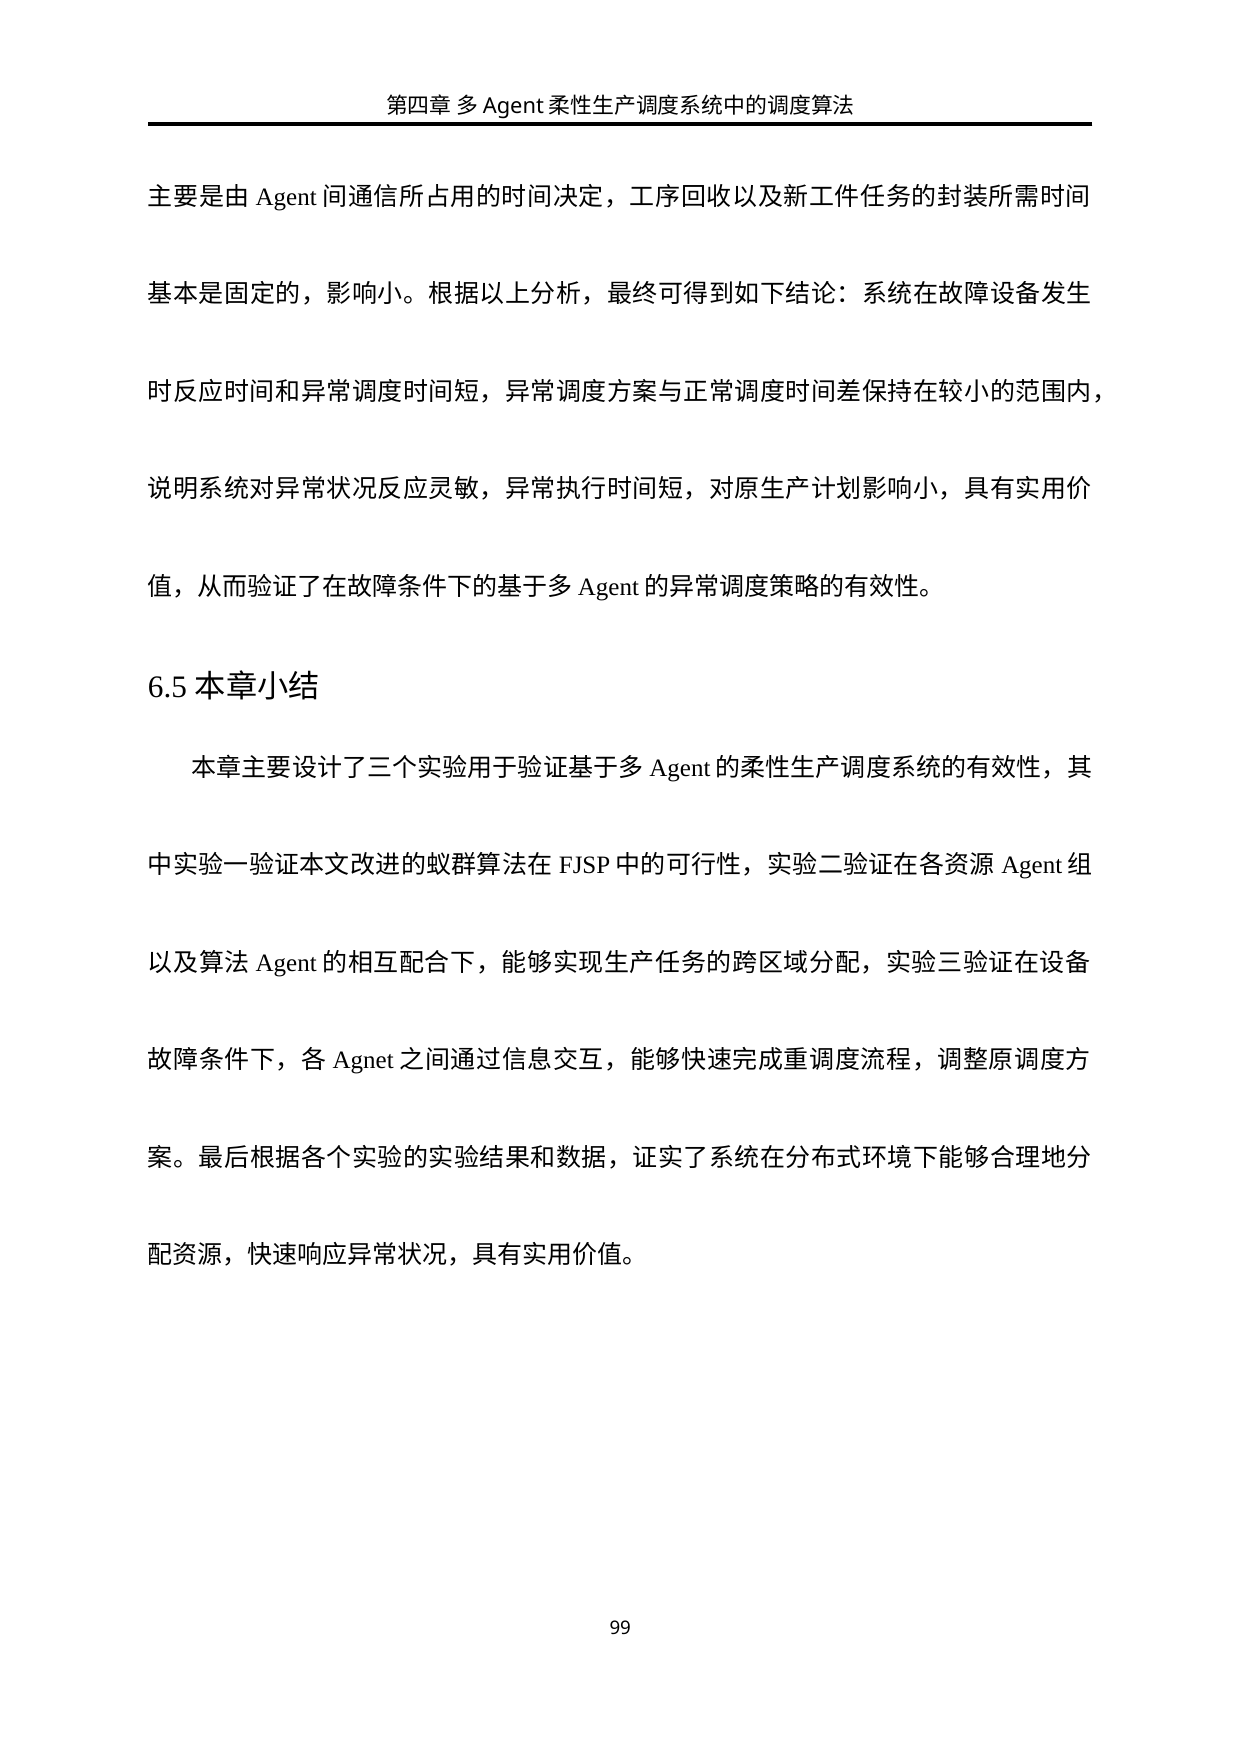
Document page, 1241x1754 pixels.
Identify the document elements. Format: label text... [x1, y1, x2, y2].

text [148, 162, 1092, 617]
subtitle 6.5 本章小结 [148, 651, 1092, 716]
text 本章主要设计了三个实验用于验证基于多Agent的柔性生产调度系统的有效性，其中实验一验证本文改进的蚁群算法在FJSP中的可行性，实验二验证在各资源Agent组以及算法Agent的相互配合下，能够实现生产任务的跨区域分配，实验三验证在设备故障条件下，各Agnet之间通过信息交互，能够快速完成重调度流程，调整原调度方案。最后根据各个实验的实验结果和数据，证实了系统在分布式环境下能够合理地分配资源，快速响应异常状况，具有实用价值。 [148, 733, 1092, 1285]
